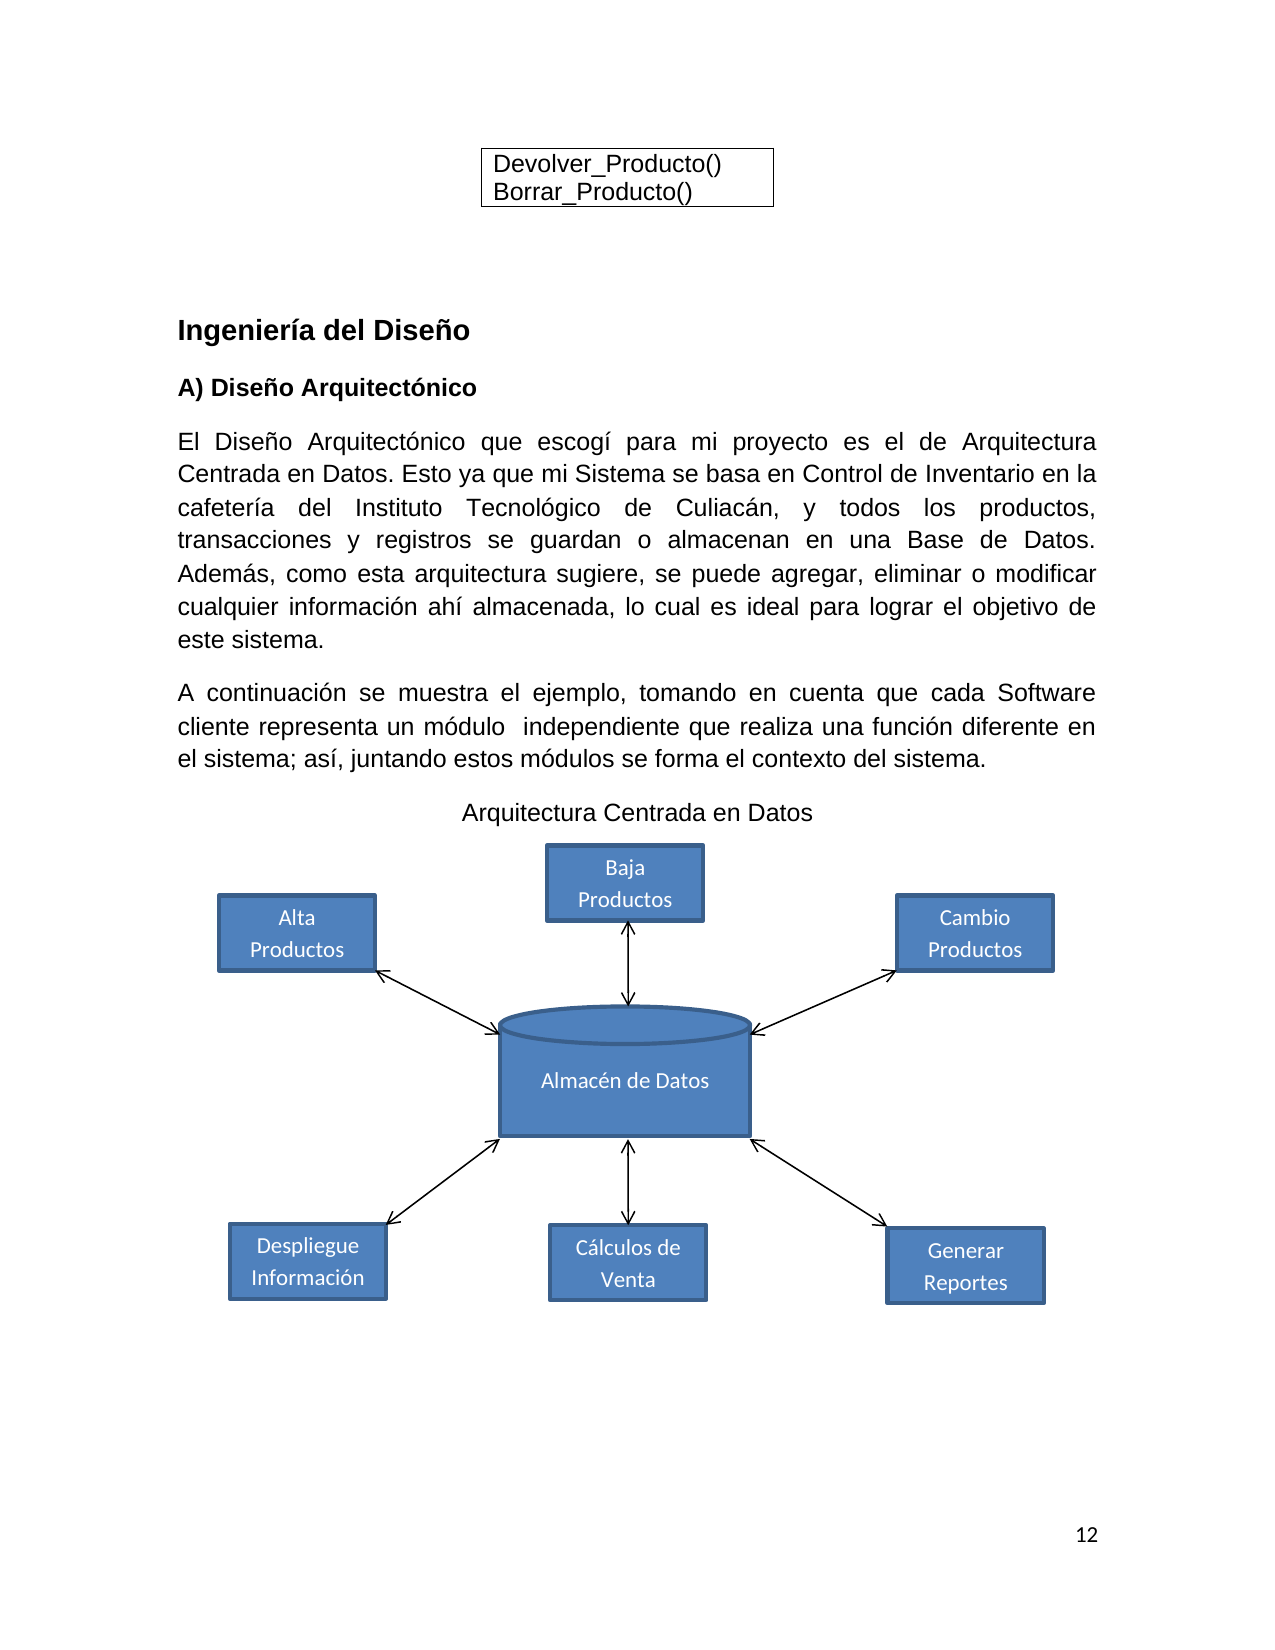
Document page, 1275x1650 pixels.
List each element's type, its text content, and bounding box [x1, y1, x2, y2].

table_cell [482, 149, 773, 206]
text El Diseño Arquitectónico que escogí para mi proyecto es el de Arquitectura Centrada en Datos. Esto ya que mi Sistema se basa en Control de Inventario en la cafetería del Instituto Tecnológico de Culiacán, y todos los productos, transacciones y registros se guardan o almacenan en una Base de Datos. Además, como esta arquitectura sugiere, se puede agregar, eliminar o modificar cualquier información ahí almacenada, lo cual es ideal para lograr el objetivo de este sistema. [177, 426, 1098, 653]
text A continuación se muestra el ejemplo, tomando en cuenta que cada Software cliente representa un módulo independiente que realiza una función diferente en el sistema; así, juntando estos módulos se forma el contexto del sistema. [177, 678, 1098, 773]
text Ingeniería del Diseño [177, 313, 1098, 347]
text Arquitectura Centrada en Datos [177, 798, 1098, 827]
text A) Diseño Arquitectónico [177, 373, 1098, 401]
